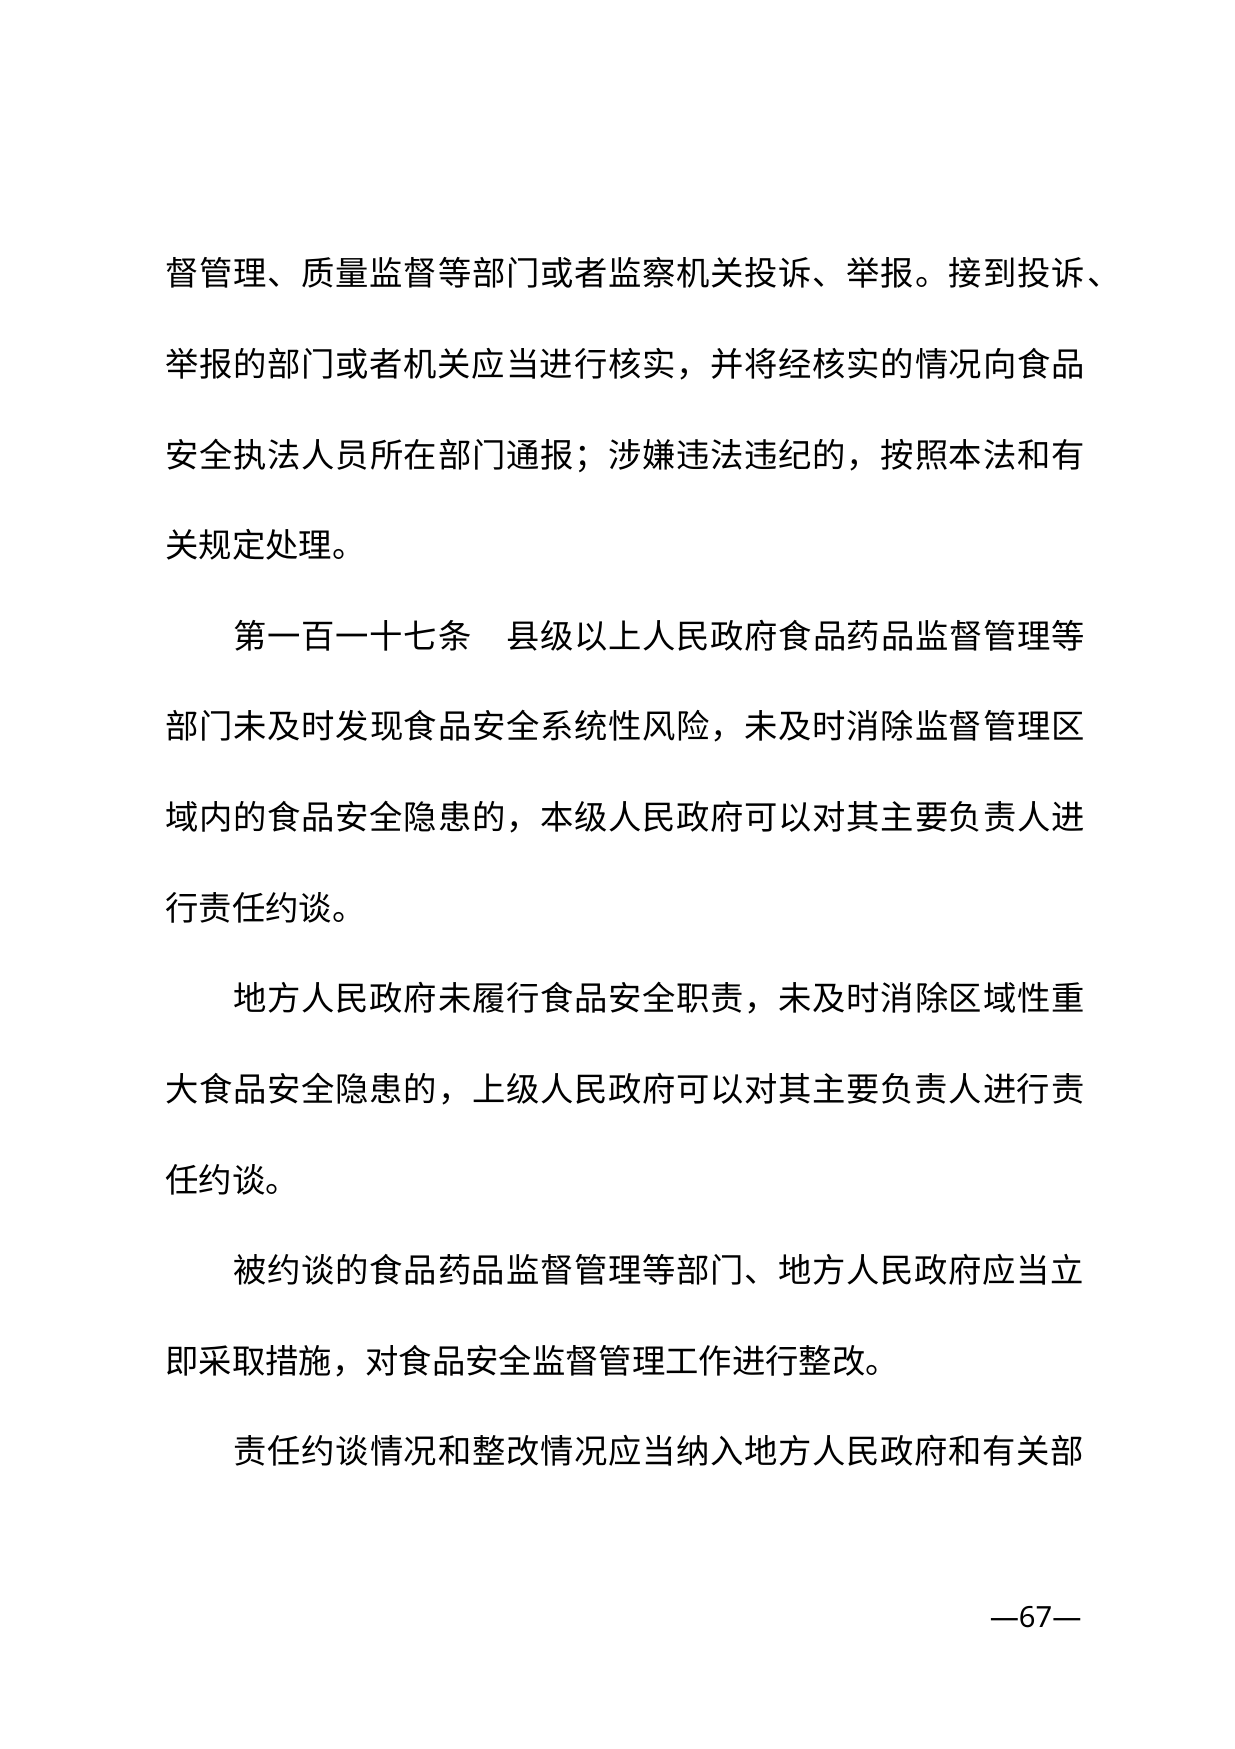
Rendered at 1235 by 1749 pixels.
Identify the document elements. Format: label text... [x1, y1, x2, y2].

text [165, 1404, 1087, 1495]
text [165, 226, 1087, 588]
text 第一百一十七条 县级以上人民政府食品药品监督管理等部门未及时发现食品安全系统性风险，未及时消除监督管理区域内的食品安全隐患的，本级人民政府可以对其主要负责人进行责任约谈。 [165, 588, 1087, 951]
text 被约谈的食品药品监督管理等部门、地方人民政府应当立即采取措施，对食品安全监督管理工作进行整改。 [165, 1223, 1087, 1404]
text 地方人民政府未履行食品安全职责，未及时消除区域性重大食品安全隐患的，上级人民政府可以对其主要负责人进行责任约谈。 [165, 951, 1087, 1223]
